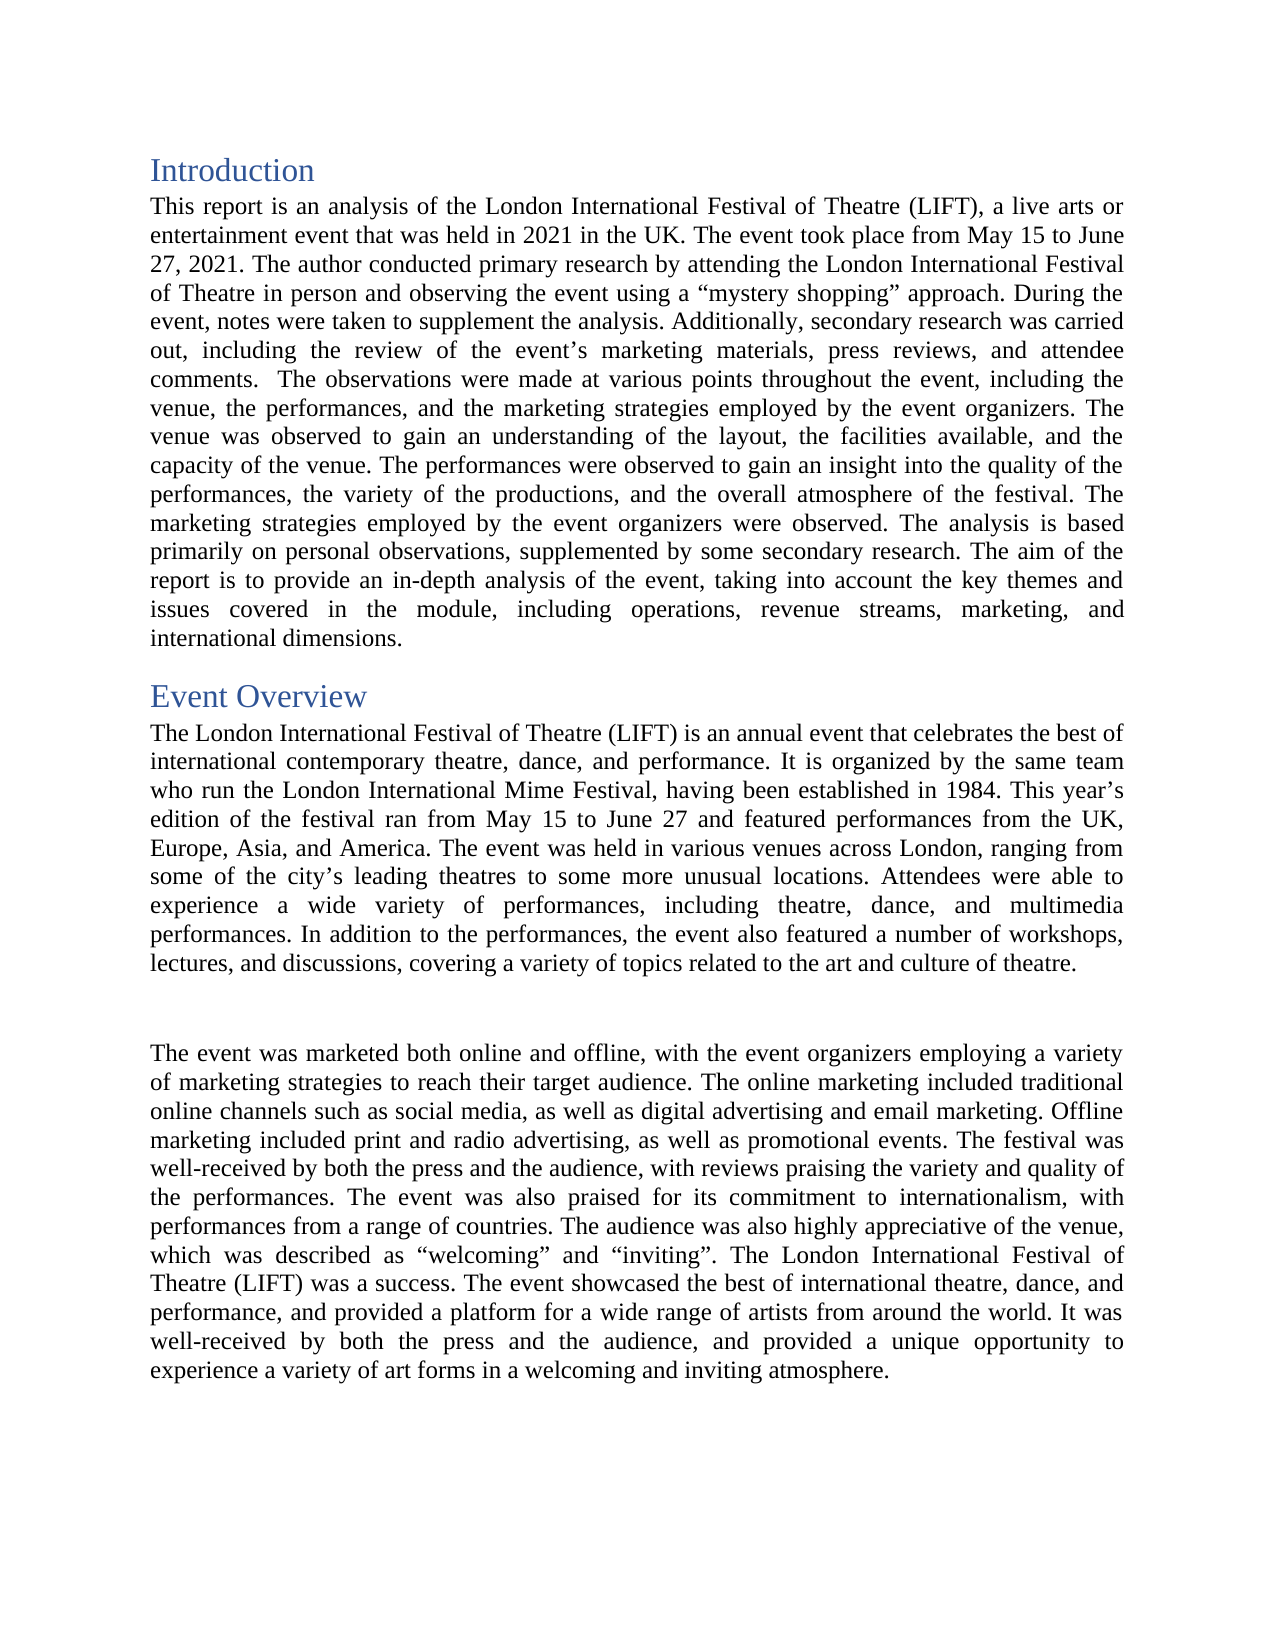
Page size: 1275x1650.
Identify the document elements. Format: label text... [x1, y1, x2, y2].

subtitle Introduction [150, 150, 1125, 188]
text The London International Festival of Theatre (LIFT) is an annual event that celebrates the best of international contemporary theatre, dance, and performance. It is organized by the same team who run the London International Mime Festival, having been established in 1984. This year’s edition of the festival ran from May 15 to June 27 and featured performances from the UK, Europe, Asia, and America. The event was held in various venues across London, ranging from some of the city’s leading theatres to some more unusual locations. Attendees were able to experience a wide variety of performances, including theatre, dance, and multimedia performances. In addition to the performances, the event also featured a number of workshops, lectures, and discussions, covering a variety of topics related to the art and culture of theatre. [150, 718, 1125, 976]
subtitle Event Overview [150, 676, 1125, 715]
text This report is an analysis of the London International Festival of Theatre (LIFT), a live arts or entertainment event that was held in 2021 in the UK. The event took place from May 15 to June 27, 2021. The author conducted primary research by attending the London International Festival of Theatre in person and observing the event using a “mystery shopping” approach. During the event, notes were taken to supplement the analysis. Additionally, secondary research was carried out, including the review of the event’s marketing materials, press reviews, and attendee comments. The observations were made at various points throughout the event, including the venue, the performances, and the marketing strategies employed by the event organizers. The venue was observed to gain an understanding of the layout, the facilities available, and the capacity of the venue. The performances were observed to gain an insight into the quality of the performances, the variety of the productions, and the overall atmosphere of the festival. The marketing strategies employed by the event organizers were observed. The analysis is based primarily on personal observations, supplemented by some secondary research. The aim of the report is to provide an in-depth analysis of the event, taking into account the key themes and issues covered in the module, including operations, revenue streams, marketing, and international dimensions. [150, 191, 1125, 651]
text The event was marketed both online and offline, with the event organizers employing a variety of marketing strategies to reach their target audience. The online marketing included traditional online channels such as social media, as well as digital advertising and email marketing. Offline marketing included print and radio advertising, as well as promotional events. The festival was well-received by both the press and the audience, with reviews praising the variety and quality of the performances. The event was also praised for its commitment to internationalism, with performances from a range of countries. The audience was also highly appreciative of the venue, which was described as “welcoming” and “inviting”. The London International Festival of Theatre (LIFT) was a success. The event showcased the best of international theatre, dance, and performance, and provided a platform for a wide range of artists from around the world. It was well-received by both the press and the audience, and provided a unique opportunity to experience a variety of art forms in a welcoming and inviting atmosphere. [150, 1038, 1125, 1383]
